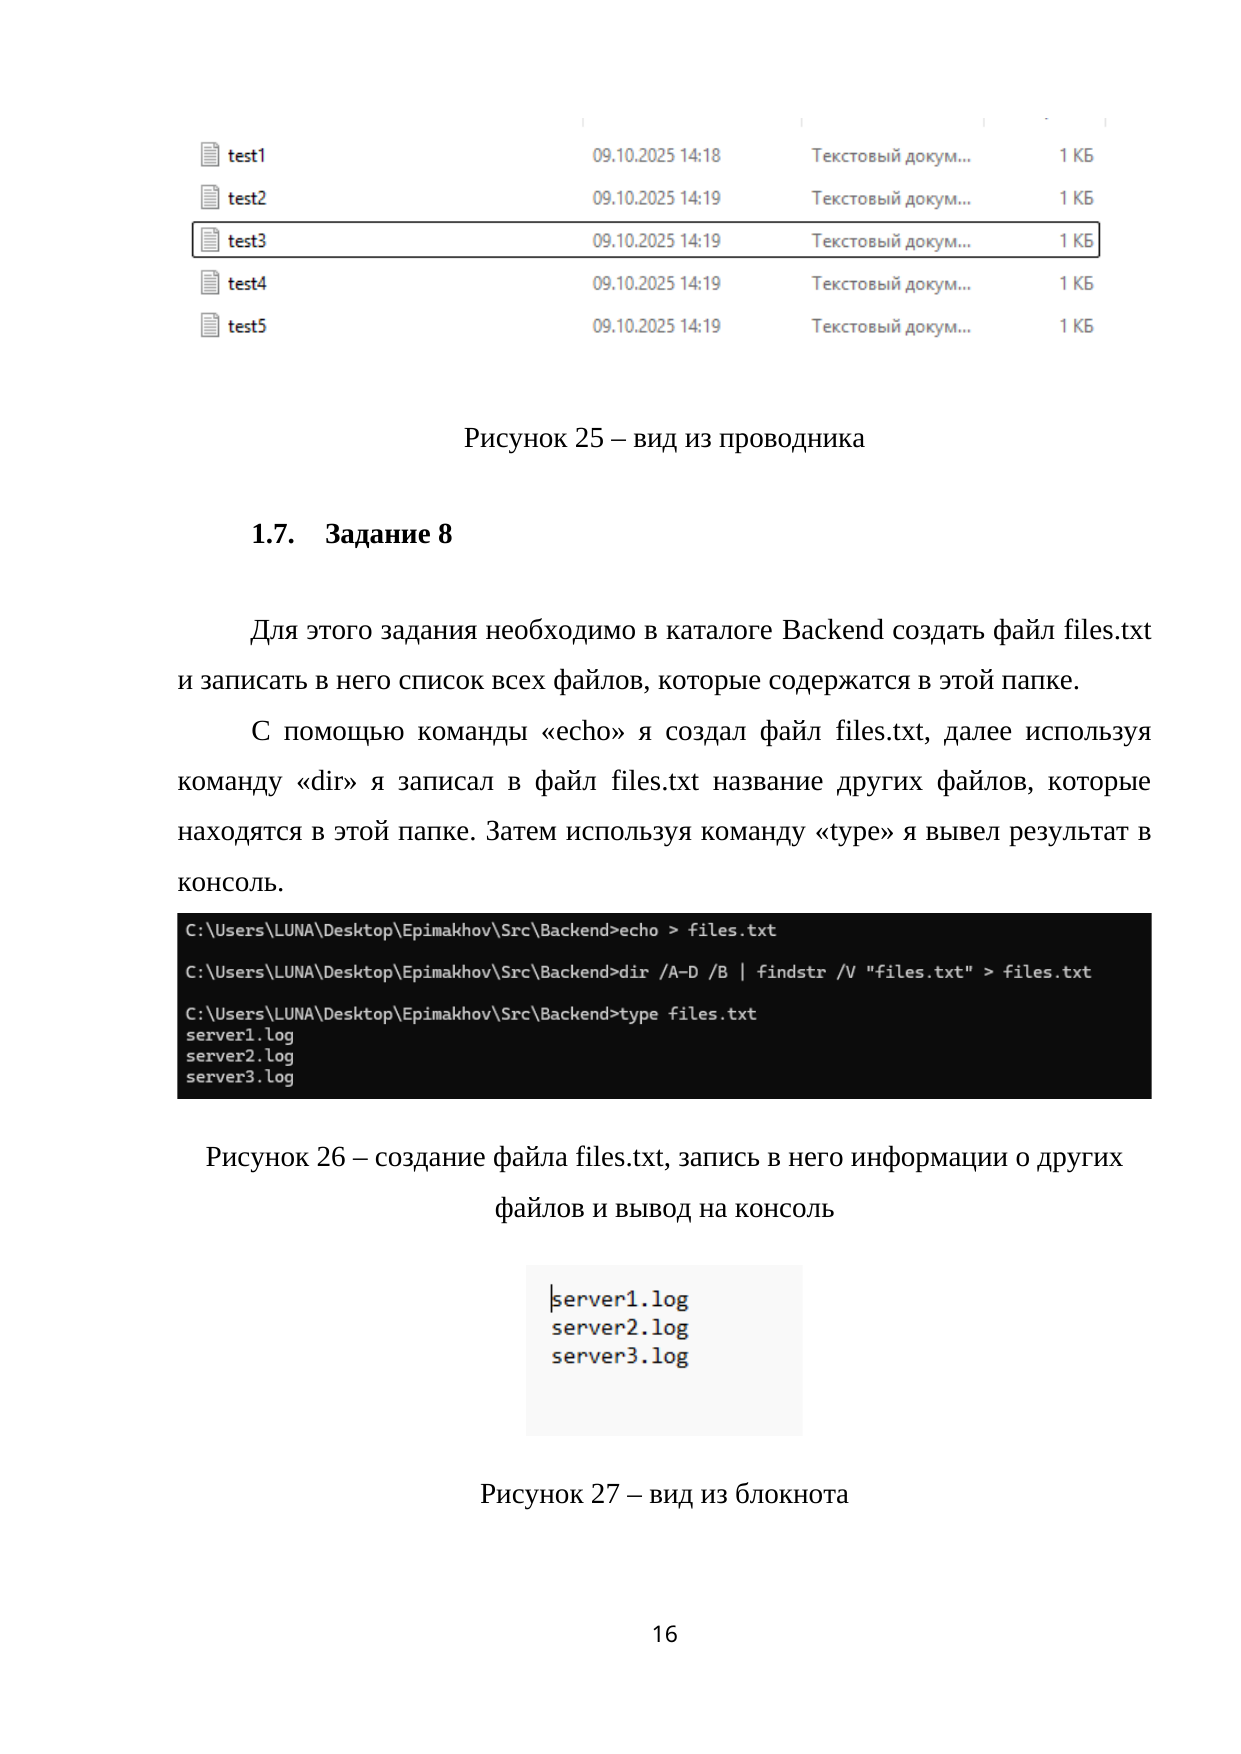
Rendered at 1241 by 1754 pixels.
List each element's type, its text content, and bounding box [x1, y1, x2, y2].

text Рисунок 27 – вид из блокнота [177, 1476, 1152, 1509]
text Для этого задания необходимо в каталоге Backend создать файл files.txt и записать в него список всех файлов, которые содержатся в этой папке. [177, 612, 1152, 696]
picture [177, 913, 1152, 1099]
text С помощью команды «echo» я создал файл files.txt, далее используя команду «dir» я записал в файл files.txt название других файлов, которые находятся в этой папке. Затем используя команду «type» я вывел результат в консоль. [177, 713, 1152, 897]
text Рисунок 26 – создание файла files.txt, запись в него информации о других файлов и вывод на консоль [177, 1139, 1152, 1223]
picture [177, 118, 1152, 380]
text Рисунок 25 – вид из проводника [177, 420, 1152, 453]
picture [526, 1265, 803, 1436]
list Задание 8 [177, 516, 1152, 549]
